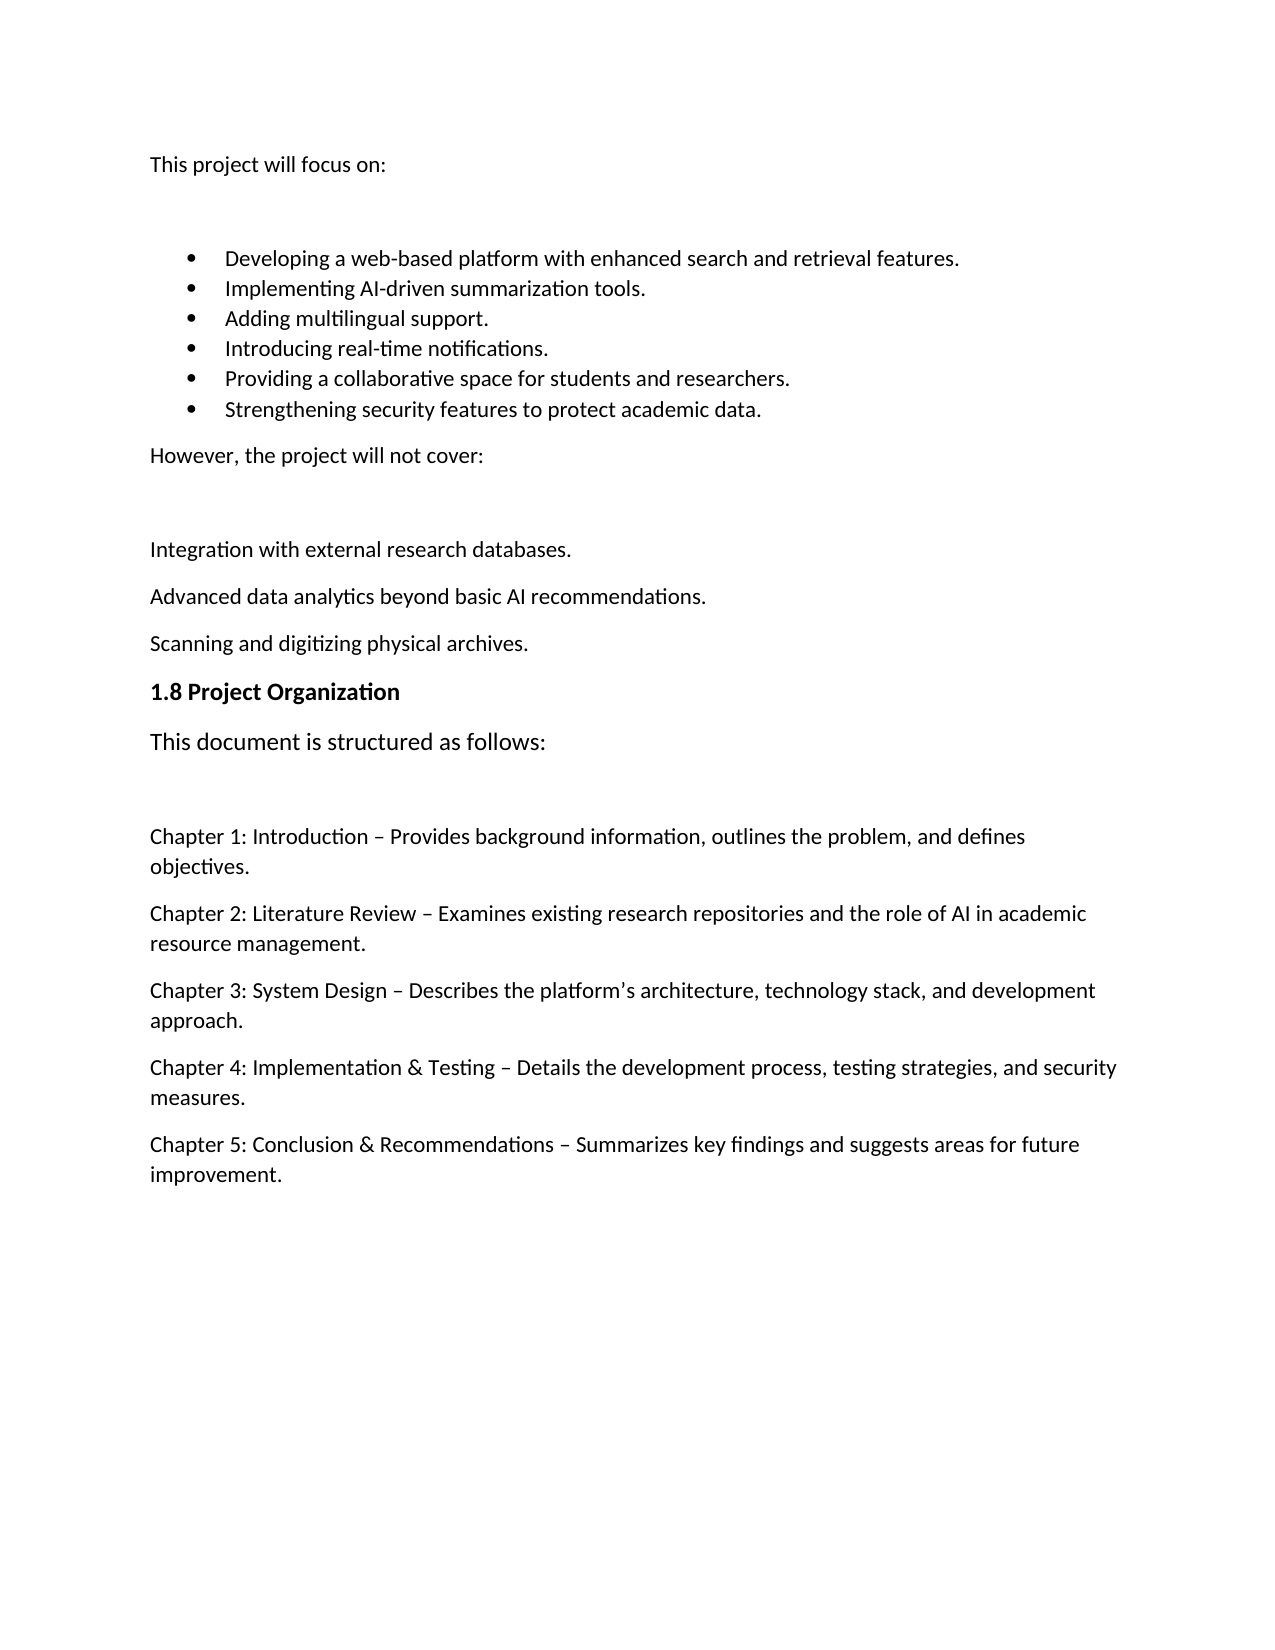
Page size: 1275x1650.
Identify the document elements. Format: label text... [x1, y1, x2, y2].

text Chapter 4: Implementation & Testing – Details the development process, testing strategies, and security measures. [150, 1053, 1125, 1112]
text Chapter 1: Introduction – Provides background information, outlines the problem, and defines objectives. [150, 822, 1125, 880]
text Advanced data analytics beyond basic AI recommendations. [150, 582, 1125, 610]
list Providing a collaborative space for students and researchers. [187, 364, 1125, 393]
text Scanning and digitizing physical archives. [150, 629, 1125, 657]
text Chapter 2: Literature Review – Examines existing research repositories and the role of AI in academic resource management. [150, 899, 1125, 957]
list Adding multilingual support. [187, 304, 1125, 332]
text Integration with external research databases. [150, 535, 1125, 563]
text This document is structured as follows: [150, 726, 1125, 756]
text 1.8 Project Organization [150, 676, 1125, 707]
list Developing a web-based platform with enhanced search and retrieval features. [187, 244, 1125, 272]
list Introducing real-time notifications. [187, 334, 1125, 362]
list Strengthening security features to protect academic data. [187, 395, 1125, 423]
text Chapter 3: System Design – Describes the platform’s architecture, technology stack, and development approach. [150, 976, 1125, 1034]
text Chapter 5: Conclusion & Recommendations – Summarizes key findings and suggests areas for future improvement. [150, 1130, 1125, 1189]
text This project will focus on: [150, 150, 1125, 178]
text However, the project will not cover: [150, 442, 1125, 470]
list Implementing AI-driven summarization tools. [187, 274, 1125, 302]
